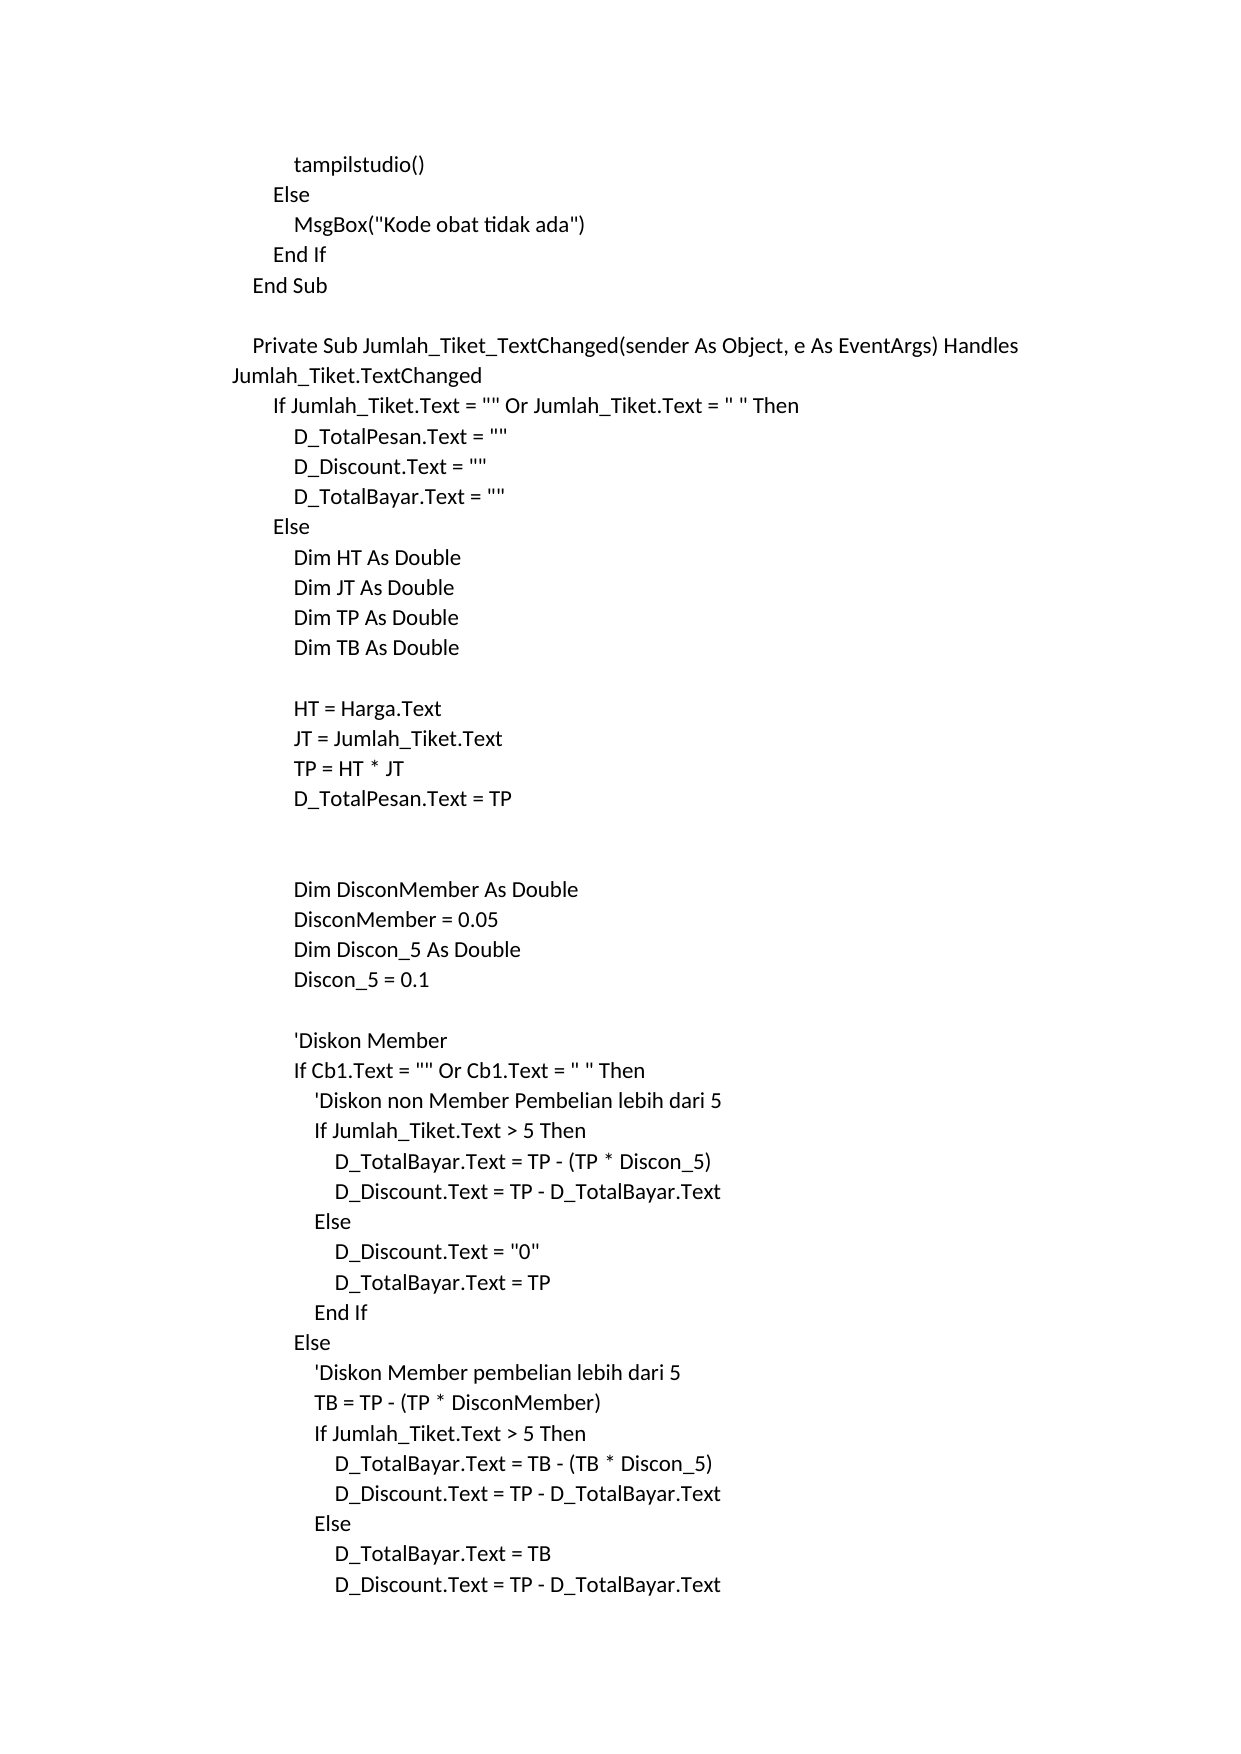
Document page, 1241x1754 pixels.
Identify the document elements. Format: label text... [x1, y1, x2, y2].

list D_Discount.Text = TP - D_TotalBayar.Text [232, 1177, 1090, 1205]
list MsgBox("Kode obat tidak ada") [232, 210, 1090, 238]
list End If [232, 241, 1090, 269]
list HT = Harga.Text [232, 694, 1090, 722]
list Dim HT As Double [232, 543, 1090, 571]
list D_Discount.Text = "" [232, 452, 1090, 480]
list Dim TB As Double [232, 633, 1090, 661]
list Dim DisconMember As Double [232, 875, 1090, 903]
list Dim JT As Double [232, 573, 1090, 601]
list D_TotalPesan.Text = TP [232, 784, 1090, 812]
list D_Discount.Text = "0" [232, 1237, 1090, 1266]
list tampilstudio() [232, 150, 1090, 178]
list D_TotalBayar.Text = TB [232, 1539, 1090, 1568]
list If Cb1.Text = "" Or Cb1.Text = " " Then [232, 1056, 1090, 1084]
list D_TotalBayar.Text = "" [232, 482, 1090, 510]
list Else [232, 1207, 1090, 1235]
list DisconMember = 0.05 [232, 905, 1090, 933]
list If Jumlah_Tiket.Text > 5 Then [232, 1117, 1090, 1145]
list TP = HT * JT [232, 754, 1090, 782]
list If Jumlah_Tiket.Text = "" Or Jumlah_Tiket.Text = " " Then [232, 392, 1090, 420]
list Else [232, 512, 1090, 541]
list End If [232, 1298, 1090, 1326]
list Dim Discon_5 As Double [232, 935, 1090, 963]
list Discon_5 = 0.1 [232, 966, 1090, 994]
list JT = Jumlah_Tiket.Text [232, 724, 1090, 752]
list D_TotalPesan.Text = "" [232, 422, 1090, 450]
list D_TotalBayar.Text = TB - (TB * Discon_5) [232, 1449, 1090, 1477]
list Private Sub Jumlah_Tiket_TextChanged(sender As Object, e As EventArgs) Handles Jumlah_Tiket.TextChanged [232, 331, 1090, 389]
list 'Diskon Member [232, 1026, 1090, 1054]
list Dim TP As Double [232, 603, 1090, 631]
list Else [232, 1328, 1090, 1356]
list D_TotalBayar.Text = TP - (TP * Discon_5) [232, 1147, 1090, 1175]
list End Sub [232, 271, 1090, 299]
list If Jumlah_Tiket.Text > 5 Then [232, 1419, 1090, 1447]
list 'Diskon Member pembelian lebih dari 5 [232, 1358, 1090, 1386]
list TB = TP - (TP * DisconMember) [232, 1388, 1090, 1417]
list 'Diskon non Member Pembelian lebih dari 5 [232, 1086, 1090, 1114]
list Else [232, 180, 1090, 208]
list D_Discount.Text = TP - D_TotalBayar.Text [232, 1570, 1090, 1598]
list D_TotalBayar.Text = TP [232, 1268, 1090, 1296]
list D_Discount.Text = TP - D_TotalBayar.Text [232, 1479, 1090, 1507]
list Else [232, 1509, 1090, 1537]
